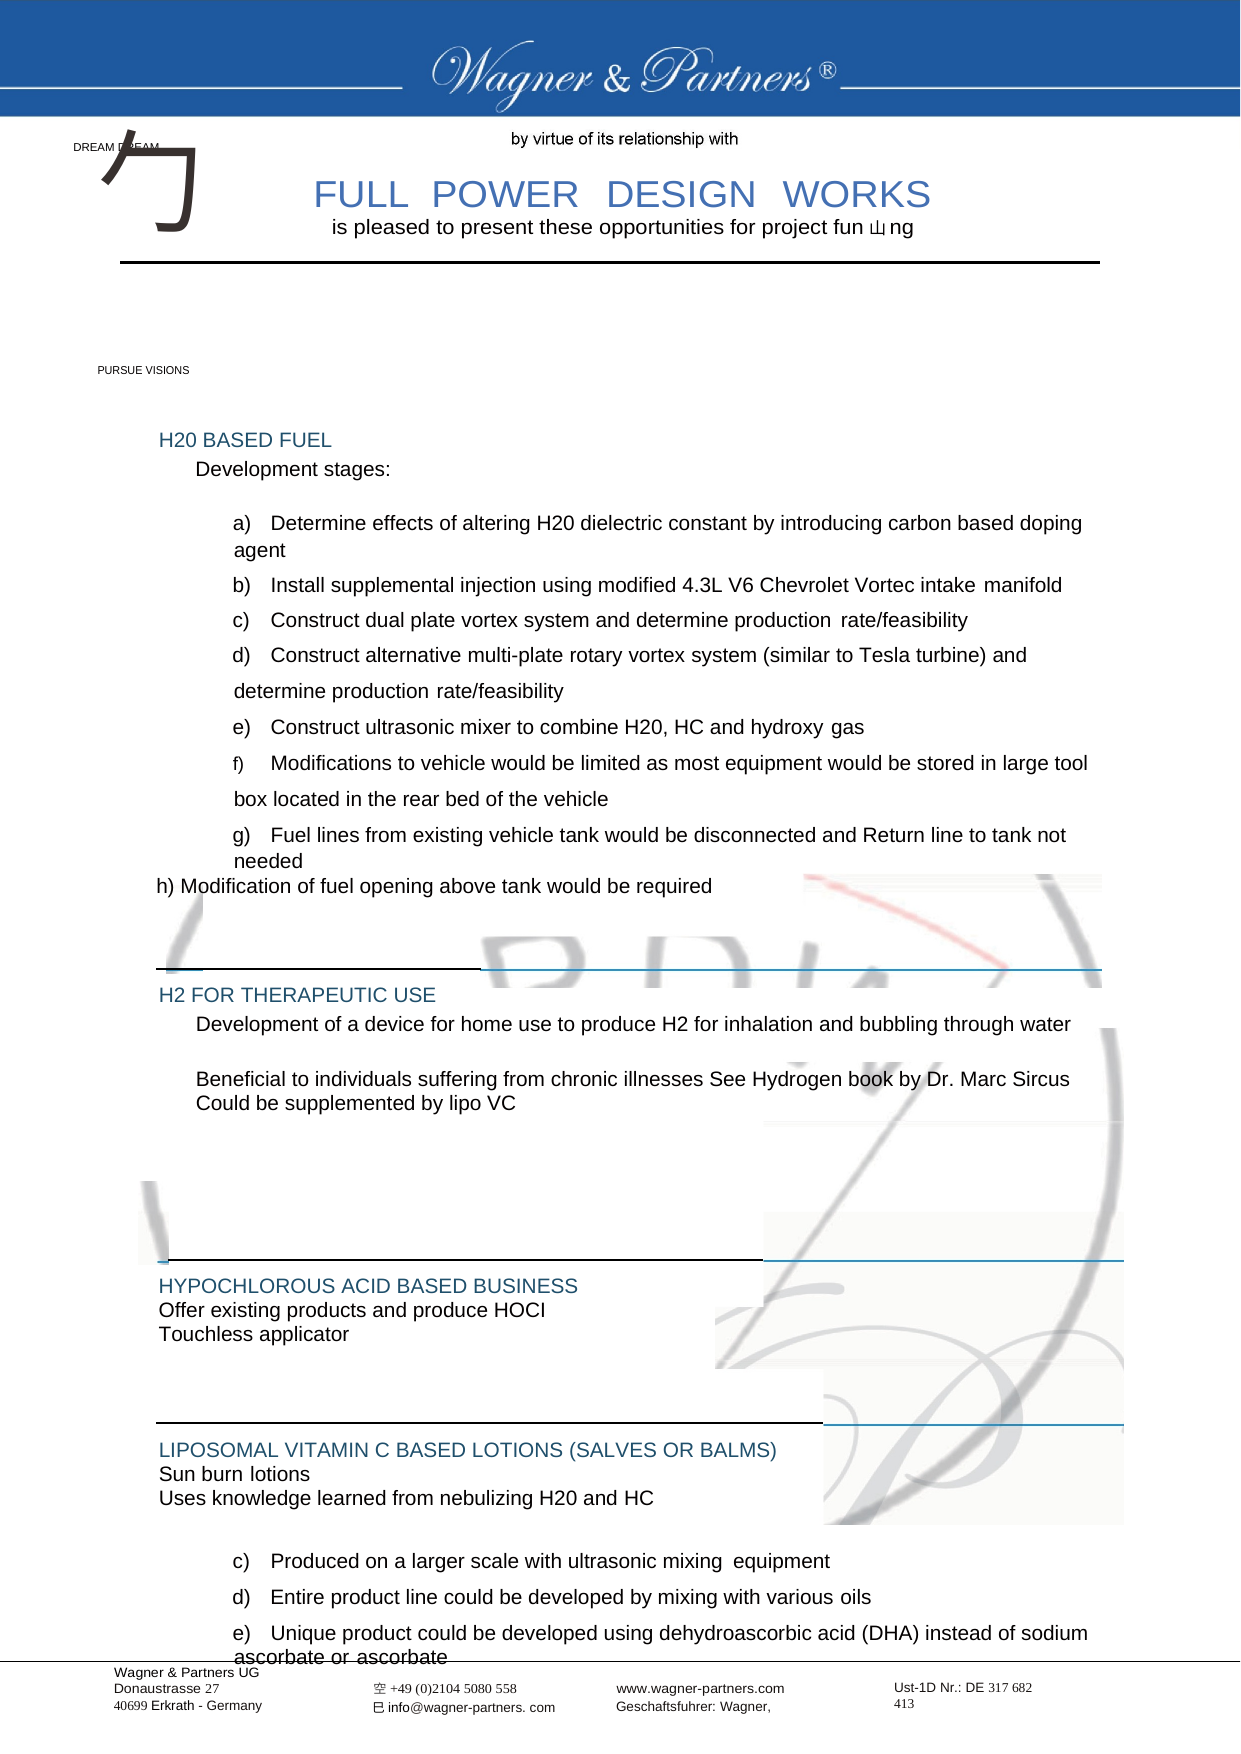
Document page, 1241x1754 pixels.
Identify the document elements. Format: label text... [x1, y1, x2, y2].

picture [480, 873, 1102, 983]
list Install supplemental injection using modified 4.3L V6 Chevrolet Vortec intake manifold [232, 573, 1134, 597]
text H2 FOR THERAPEUTIC USE [158, 983, 1134, 1007]
list Construct alternative multi-plate rotary vortex system (similar to Tesla turbine) and determine production rate/feasibility [232, 643, 1123, 703]
picture [715, 1036, 1124, 1525]
list Construct dual plate vortex system and determine production rate/feasibility [232, 608, 1134, 632]
picture [0, 0, 1241, 149]
picture [166, 885, 203, 968]
picture [138, 1181, 169, 1265]
list Entire product line could be developed by mixing with various oils [232, 1584, 1134, 1608]
list Determine effects of altering H20 dielectric constant by introducing carbon based doping agent [233, 511, 1087, 561]
text Development stages: [195, 457, 1134, 481]
list Unique product could be developed using dehydroascorbic acid (DHA) instead of sodium ascorbate or ascorbate [232, 1621, 1090, 1669]
list Modifications to vehicle would be limited as most equipment would be stored in large tool box located in the rear bed of the vehicle [233, 750, 1090, 810]
list Construct ultrasonic mixer to combine H20, HC and hydroxy gas [232, 715, 1134, 739]
text FULL POWER DESIGN WORKS [304, 173, 940, 216]
picture [166, 970, 203, 974]
text H20 BASED FUEL [158, 428, 1134, 452]
text 勹PURSUE VISIONS [97, 127, 258, 402]
list Development of a device for home use to produce H2 for inhalation and bubbling through water [196, 1012, 1134, 1036]
subtitle is pleased to present these opportunities for project fun山ng [304, 216, 941, 239]
list Fuel lines from existing vehicle tank would be disconnected and Return line to tank not needed [232, 822, 1068, 873]
list Produced on a larger scale with ultrasonic mixing equipment [232, 1548, 1134, 1572]
